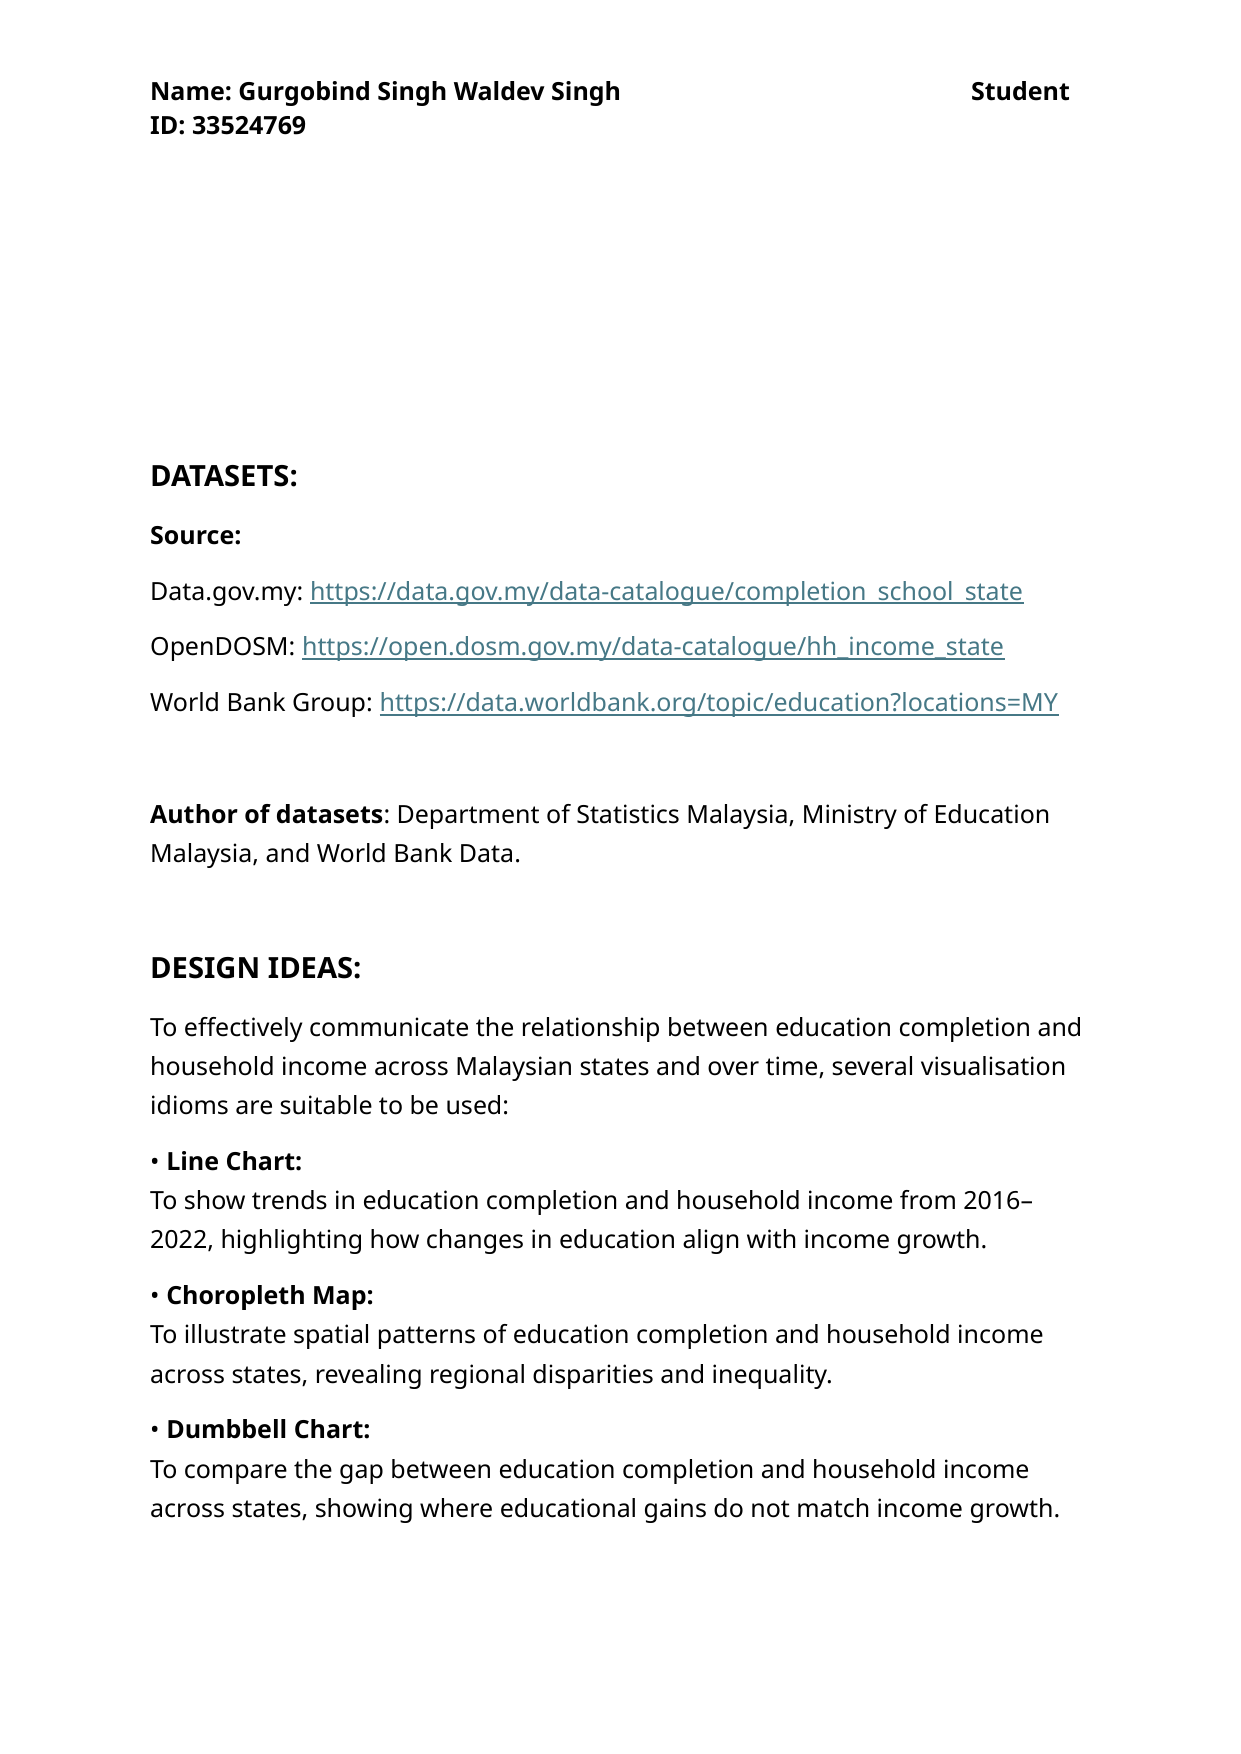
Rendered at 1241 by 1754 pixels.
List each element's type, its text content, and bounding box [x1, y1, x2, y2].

text • Choropleth Map: To illustrate spatial patterns of education completion and household income across states, revealing regional disparities and inequality. [150, 1278, 1090, 1390]
text DATASETS: [150, 455, 1090, 495]
text • Dumbbell Chart: To compare the gap between education completion and household income across states, showing where educational gains do not match income growth. [150, 1412, 1090, 1524]
text Data.gov.my: https://data.gov.my/data-catalogue/completion_school_state [150, 573, 1090, 607]
text OpenDOSM: https://open.dosm.gov.my/data-catalogue/hh_income_state [150, 629, 1090, 663]
text To effectively communicate the relationship between education completion and household income across Malaysian states and over time, several visualisation idioms are suitable to be used: [150, 1010, 1090, 1122]
text • Line Chart: To show trends in education completion and household income from 2016–2022, highlighting how changes in education align with income growth. [150, 1144, 1090, 1256]
text Source: [150, 517, 1090, 551]
text Author of datasets: Department of Statistics Malaysia, Ministry of Education Malaysia, and World Bank Data. [150, 797, 1090, 870]
text World Bank Group: https://data.worldbank.org/topic/education?locations=MY [150, 685, 1090, 719]
text DESIGN IDEAS: [150, 947, 1090, 987]
